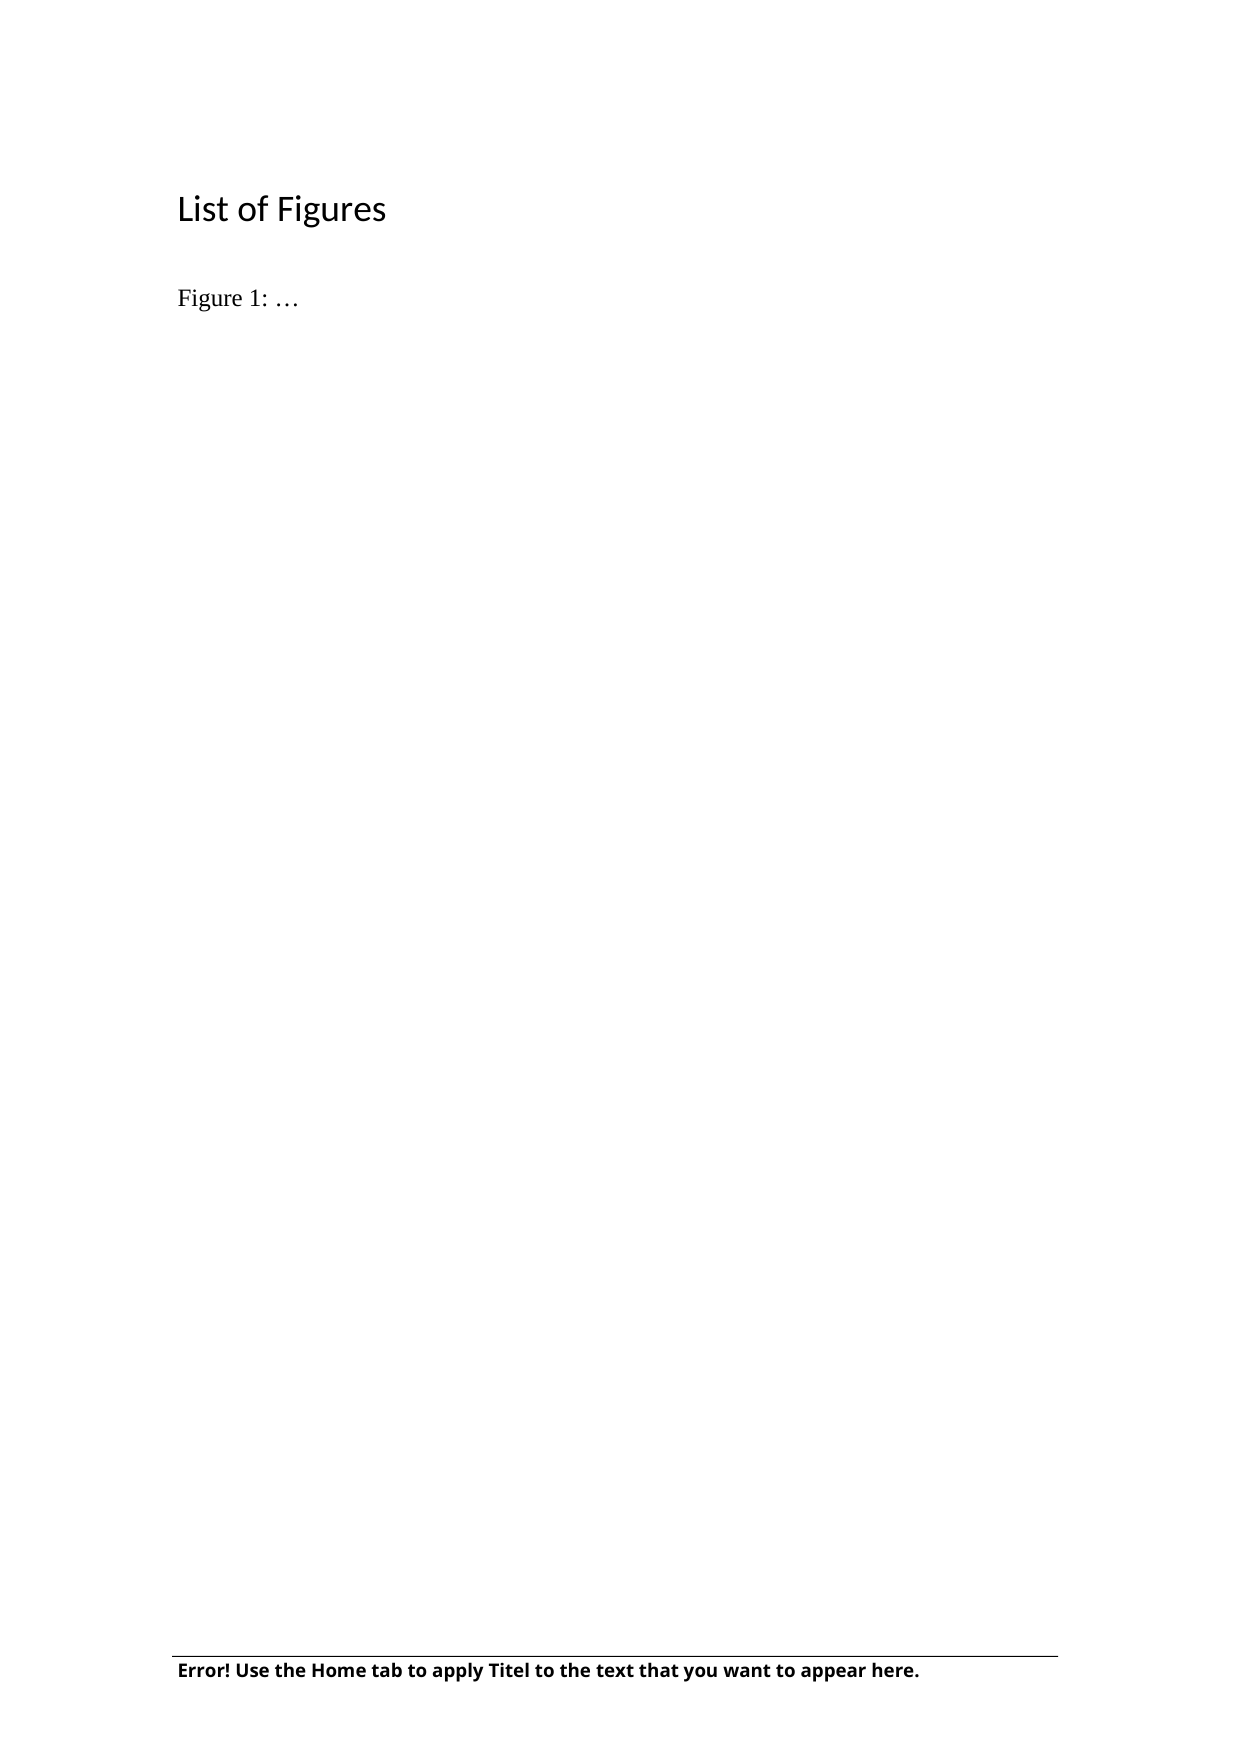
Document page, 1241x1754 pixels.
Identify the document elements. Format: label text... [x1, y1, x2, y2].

text List of Figures [177, 185, 1063, 231]
text Figure 1: … [177, 283, 1063, 312]
